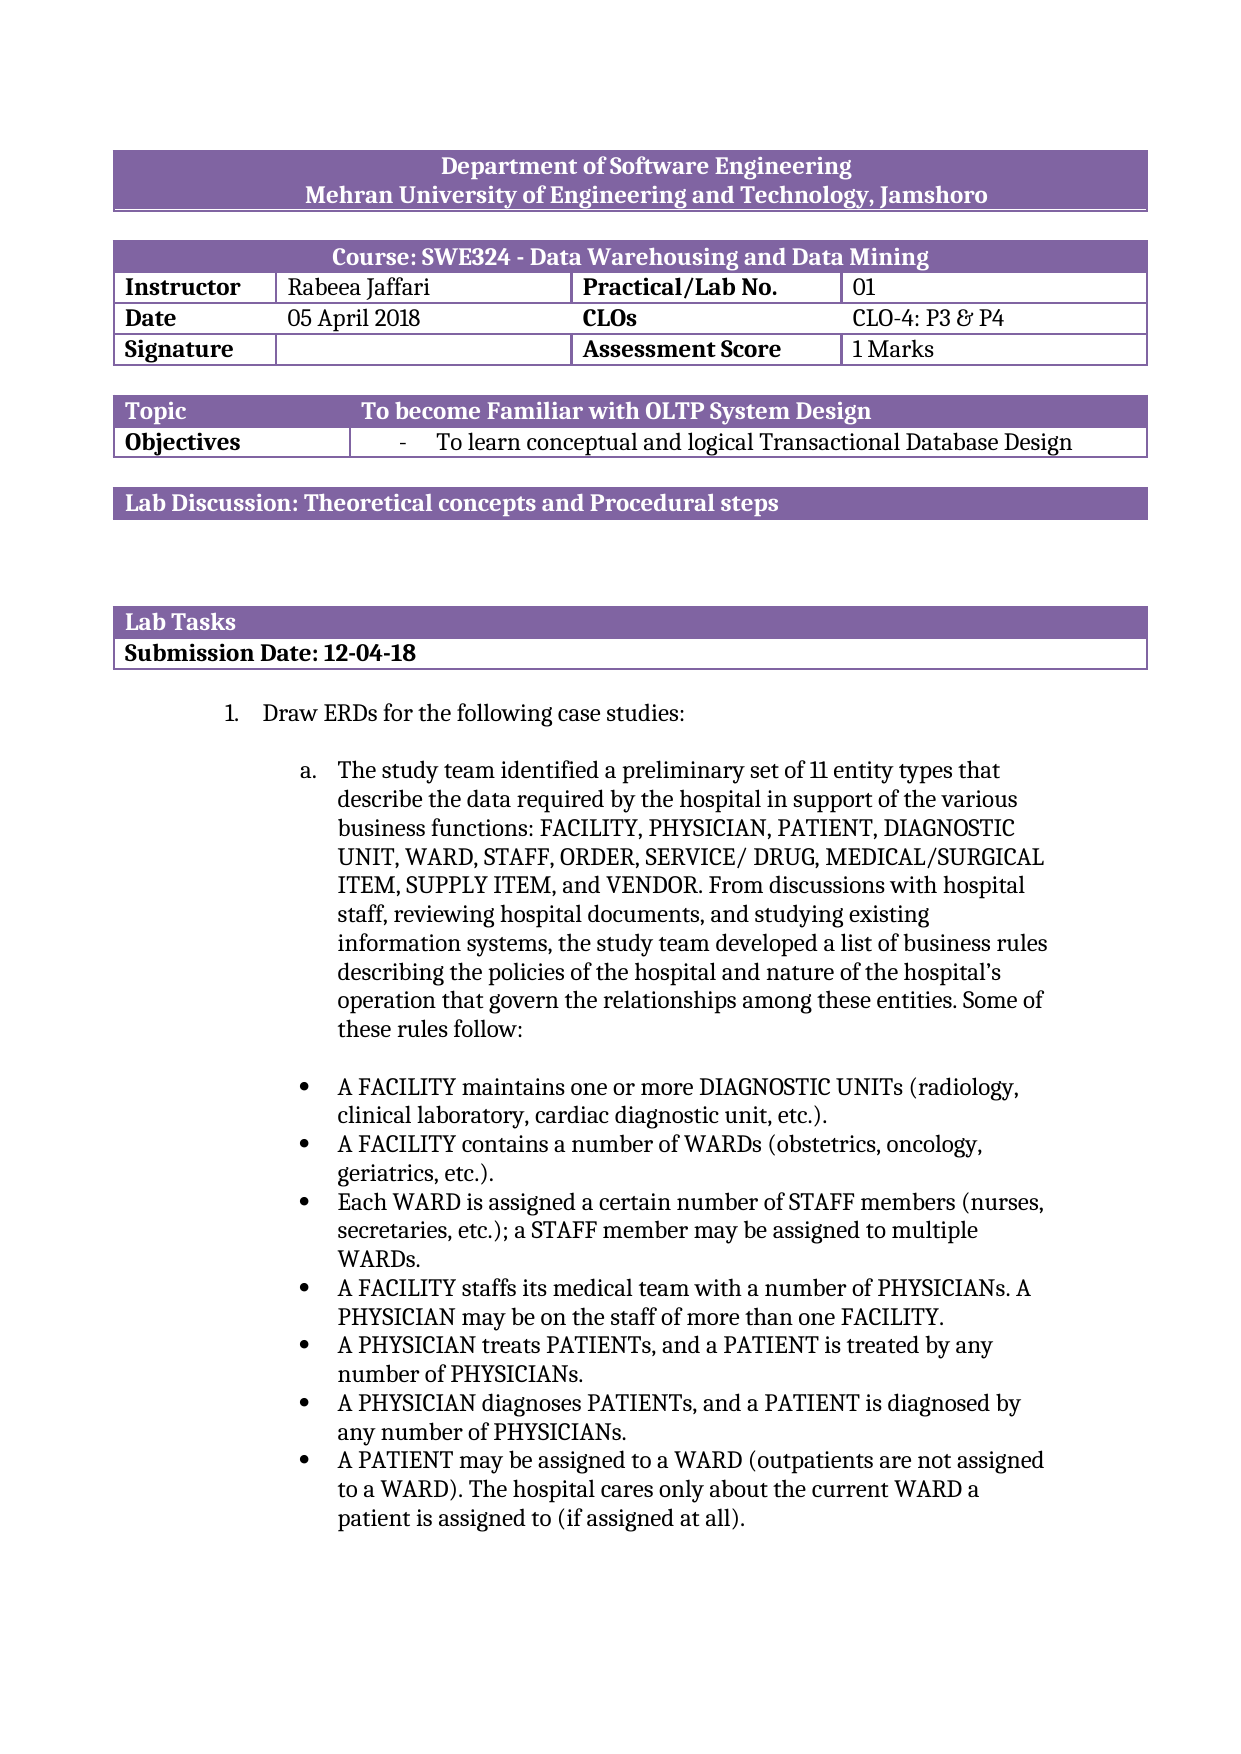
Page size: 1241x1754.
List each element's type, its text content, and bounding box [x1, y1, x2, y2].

table_cell Objectives [115, 428, 349, 456]
table_cell Date [115, 304, 276, 333]
table_header Course: SWE324 - Data Warehousing and Data Mining [115, 243, 1146, 271]
list A PHYSICIAN treats PATIENTs, and a PATIENT is treated by any number of PHYSICIANs. [300, 1331, 1053, 1389]
table_cell 01 [843, 273, 1146, 302]
table_cell Instructor [115, 273, 275, 302]
table_header Lab Discussion: Theoretical concepts and Procedural steps [115, 489, 1146, 518]
table_header Department of Software Engineering Mehran University of Engineering and Technology, Jamshoro [115, 152, 1146, 209]
table_header To become Familiar with OLTP System Design [350, 397, 1146, 425]
table_cell 1 Marks [843, 335, 1146, 364]
list A PHYSICIAN diagnoses PATIENTs, and a PATIENT is diagnosed by any number of PHYSICIANs. [300, 1389, 1053, 1446]
table_cell Signature [115, 335, 275, 364]
table_cell 05 April 2018 [276, 304, 571, 333]
table_cell Assessment Score [573, 335, 840, 364]
table_cell Submission Date: 12-04-18 [115, 639, 1146, 668]
table_cell Rabeea Jaffari [277, 273, 570, 302]
list The study team identified a preliminary set of 11 entity types that describe the data required by the hospital in support of the various business functions: FACILITY, PHYSICIAN, PATIENT, DIAGNOSTIC UNIT, WARD, STAFF, ORDER, SERVICE/ DRUG, MEDICAL/SURGICAL ITEM, SUPPLY ITEM, and VENDOR. From discussions with hospital staff, reviewing hospital documents, and studying existing information systems, the study team developed a list of business rules describing the policies of the hospital and nature of the hospital’s operation that govern the relationships among these entities. Some of these rules follow: [300, 756, 1053, 1044]
table_header Topic [115, 397, 350, 425]
table_cell CLOs [571, 304, 841, 333]
list A PATIENT may be assigned to a WARD (outpatients are not assigned to a WARD). The hospital cares only about the current WARD a patient is assigned to (if assigned at all). [300, 1446, 1053, 1532]
table_cell Practical/Lab No. [573, 273, 840, 302]
list Draw ERDs for the following case studies: [225, 699, 1053, 727]
table_cell [277, 335, 570, 364]
table_cell CLO-4: P3 & P4 [841, 304, 1146, 333]
list A FACILITY maintains one or more DIAGNOSTIC UNITs (radiology, clinical laboratory, cardiac diagnostic unit, etc.). [300, 1072, 1053, 1130]
list A FACILITY staffs its medical team with a number of PHYSICIANs. A PHYSICIAN may be on the staff of more than one FACILITY. [300, 1274, 1053, 1331]
list Each WARD is assigned a certain number of STAFF members (nurses, secretaries, etc.); a STAFF member may be assigned to multiple WARDs. [300, 1187, 1053, 1274]
table_header Lab Tasks [115, 608, 1146, 637]
list A FACILITY contains a number of WARDs (obstetrics, oncology, geriatrics, etc.). [300, 1130, 1053, 1187]
table_cell To learn conceptual and logical Transactional Database Design [351, 428, 1146, 456]
